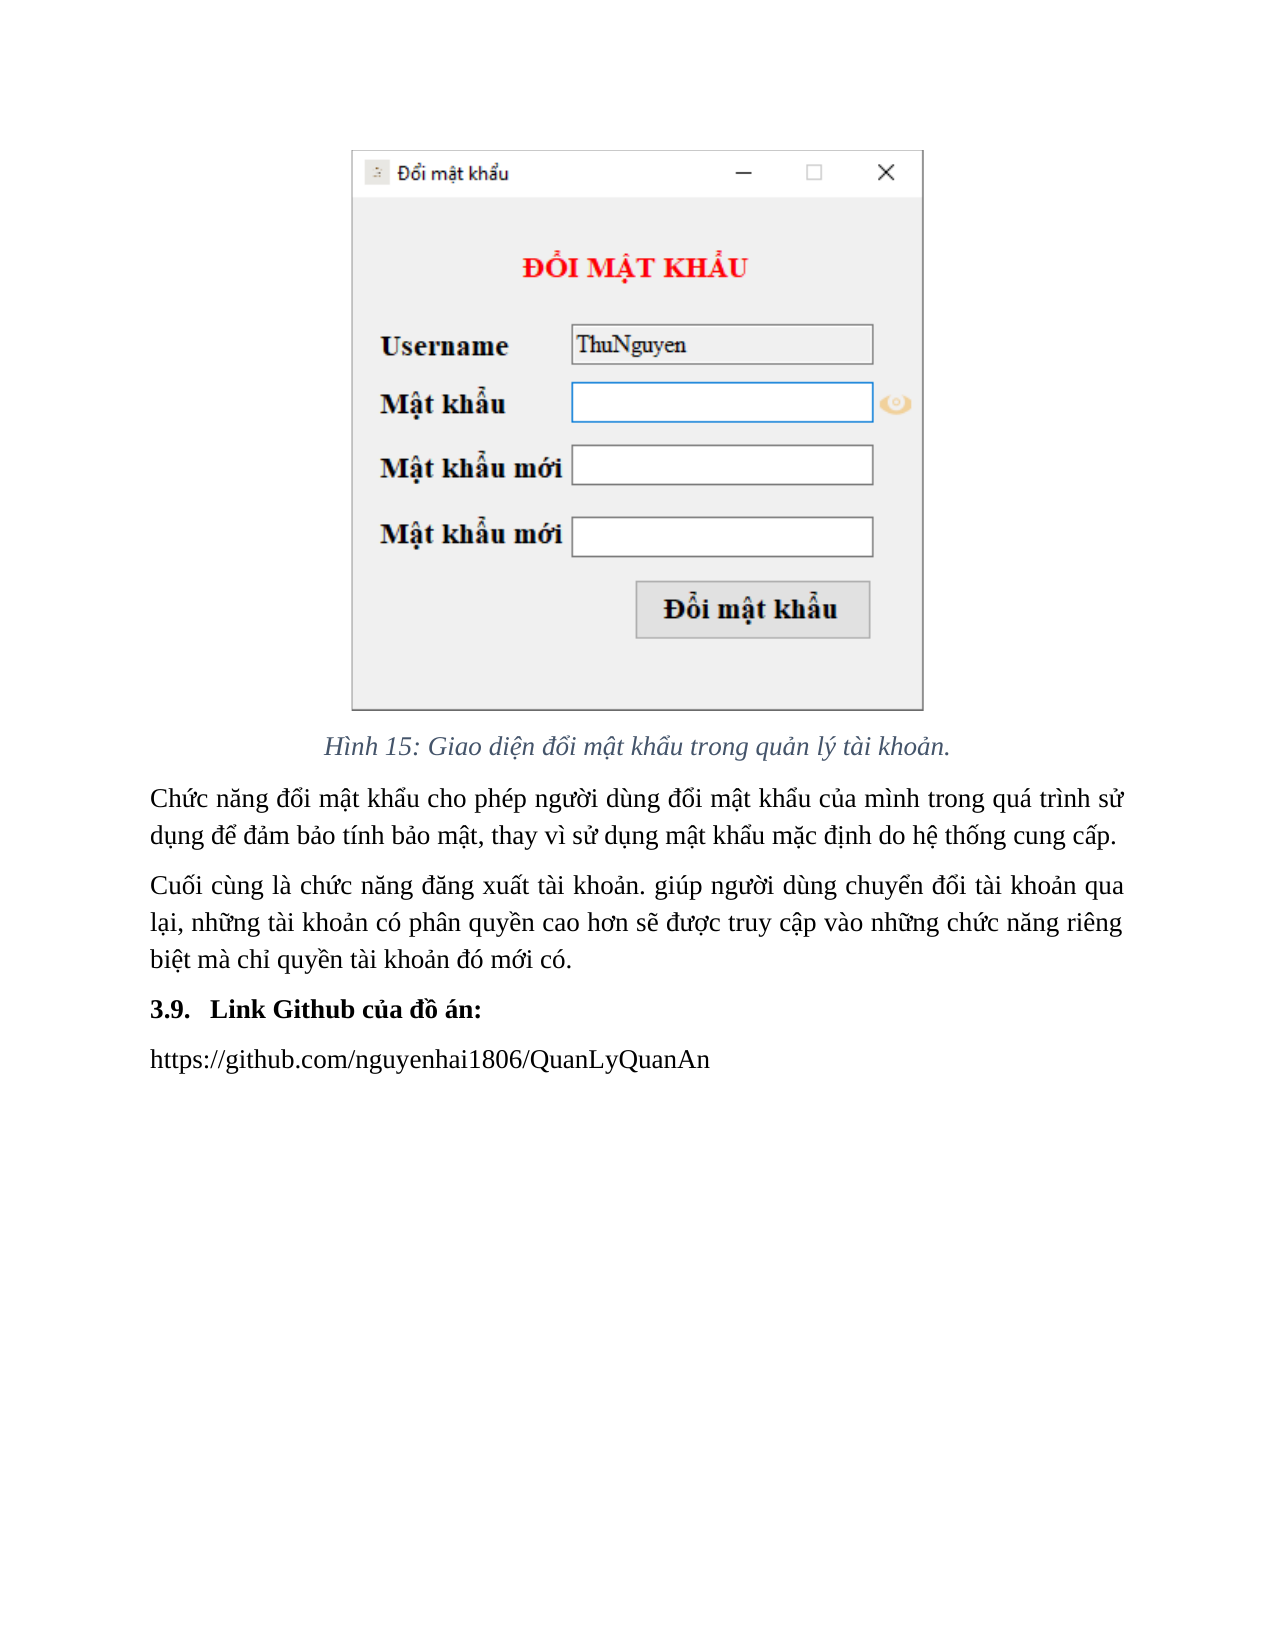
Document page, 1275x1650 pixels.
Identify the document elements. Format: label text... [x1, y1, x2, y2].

picture [351, 150, 924, 711]
text Cuối cùng là chức năng đăng xuất tài khoản. giúp người dùng chuyển đổi tài khoản qua lại, những tài khoản có phân quyền cao hơn sẽ được truy cập vào những chức năng riêng biệt mà chỉ quyền tài khoản đó mới có. [150, 869, 1125, 974]
text Chức năng đổi mật khẩu cho phép người dùng đổi mật khẩu của mình trong quá trình sử dụng để đảm bảo tính bảo mật, thay vì sử dụng mật khẩu mặc định do hệ thống cung cấp. [150, 782, 1125, 850]
text Hình 15: Giao diện đổi mật khẩu trong quản lý tài khoản. [150, 730, 1125, 761]
subtitle Link Github của đồ án: [150, 993, 1125, 1024]
text https://github.com/nguyenhai1806/QuanLyQuanAn [150, 1043, 1125, 1074]
